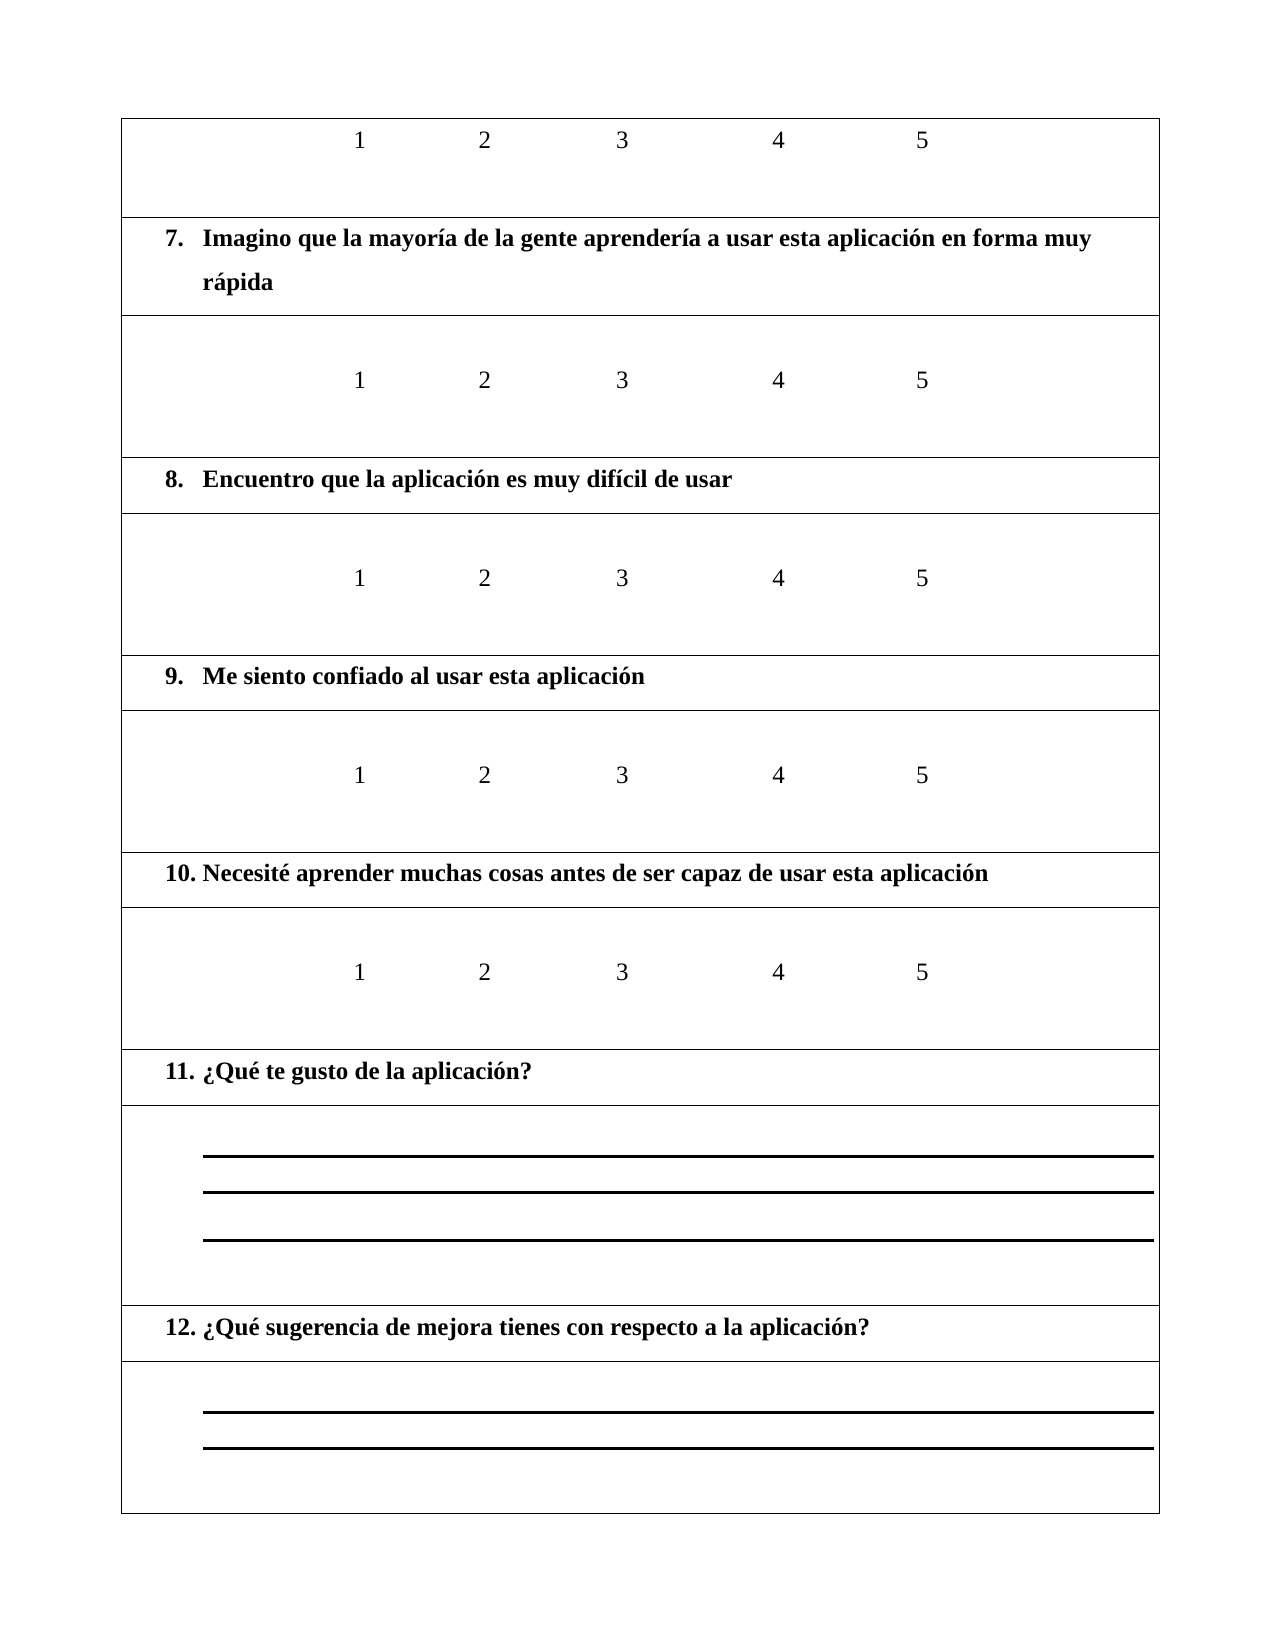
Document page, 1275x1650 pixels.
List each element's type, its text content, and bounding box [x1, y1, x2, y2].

table_cell Encuentro que la aplicación es muy difícil de usar [122, 458, 1159, 513]
table_cell [122, 1106, 1159, 1305]
table_cell 1 2 3 4 5 [122, 119, 1159, 217]
table_cell 1 2 3 4 5 [122, 711, 1159, 852]
table_cell Necesité aprender muchas cosas antes de ser capaz de usar esta aplicación [122, 853, 1159, 907]
table_cell ¿Qué sugerencia de mejora tienes con respecto a la aplicación? [122, 1306, 1159, 1361]
table_cell Me siento confiado al usar esta aplicación [122, 656, 1159, 710]
table_cell [122, 1362, 1159, 1513]
table_cell Imagino que la mayoría de la gente aprendería a usar esta aplicación en forma muy rápida [122, 218, 1159, 315]
table_cell 1 2 3 4 5 [122, 908, 1159, 1049]
table_cell ¿Qué te gusto de la aplicación? [122, 1050, 1159, 1104]
table_cell 1 2 3 4 5 [122, 316, 1159, 457]
table_cell 1 2 3 4 5 [122, 514, 1159, 654]
